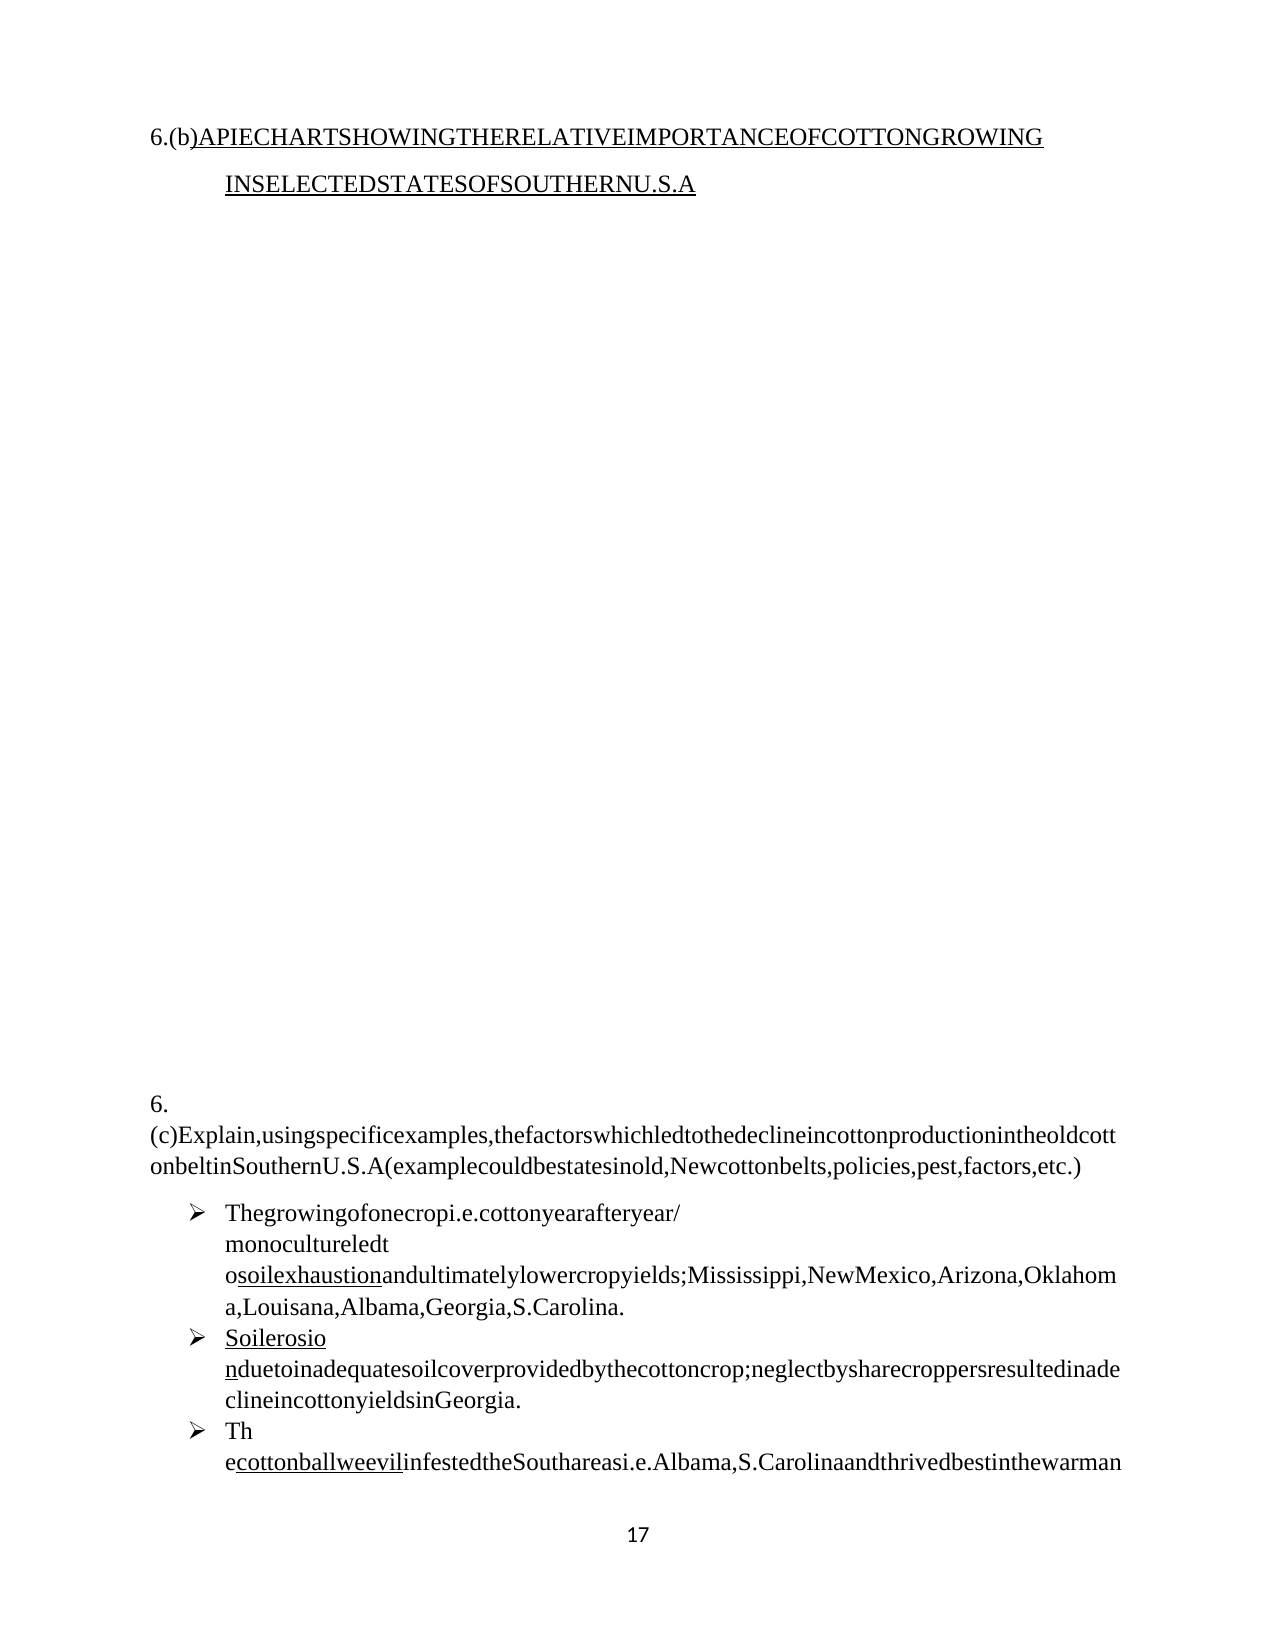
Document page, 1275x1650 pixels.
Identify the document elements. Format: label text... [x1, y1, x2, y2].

text 6. (c) Explain, using specific examples, the factors which led to the decline in cotton production in the old cotton belt in Southern U.S.A (example could be states in old, New cotton belts, policies, pest, factors, etc.) [150, 1089, 1125, 1179]
list Soil erosion due to inadequate soil cover provided by the cotton crop; neglect by share croppers resulted in a decline in cotton yields in Georgia. [187, 1323, 1125, 1413]
text 6. (b) A PIE CHART SHOWING THE RELATIVE IMPORTANCE OF COTTON GROWING [150, 122, 1125, 150]
text IN SELECTED STATES OF SOUTHERN U.S.A [150, 169, 1125, 198]
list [187, 1416, 1125, 1476]
list The growing of one crop i.e. cotton year after year/mono culture led to soil exhaustion and ultimately lower crop yields; Mississippi, New Mexico, Arizona, Oklahoma, Louisana, Albama, Georgia, S.Carolina. [187, 1198, 1125, 1320]
